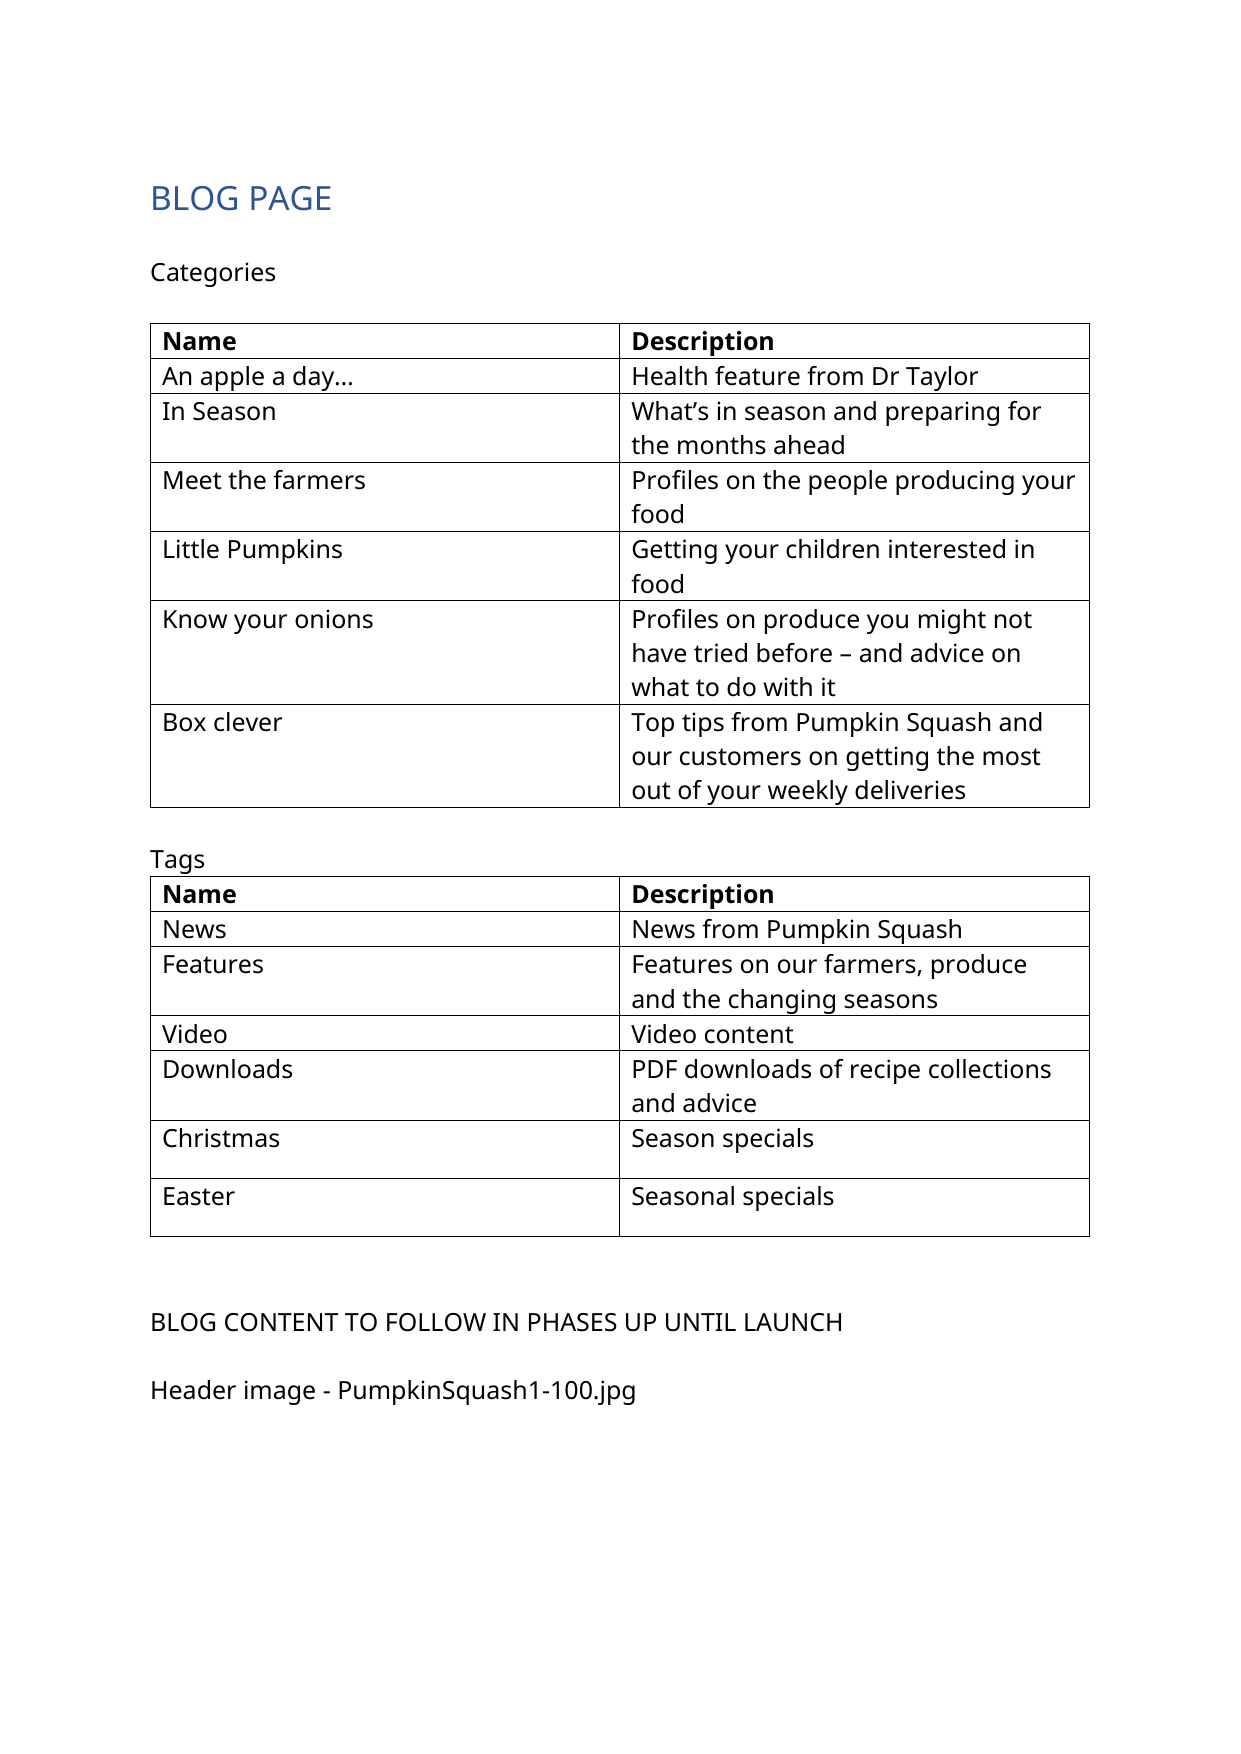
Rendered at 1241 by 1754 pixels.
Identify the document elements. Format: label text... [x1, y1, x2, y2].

table_cell News from Pumpkin Squash [620, 912, 1089, 946]
table_cell Top tips from Pumpkin Squash and our customers on getting the most out of your weekly deliveries [620, 705, 1089, 807]
table_cell Profiles on the people producing your food [620, 463, 1089, 531]
table_cell What’s in season and preparing for the months ahead [620, 394, 1089, 462]
table_cell News [151, 912, 619, 946]
table_cell Getting your children interested in food [620, 532, 1089, 600]
table_cell Profiles on produce you might not have tried before – and advice on what to do with it [620, 601, 1089, 703]
table_cell Christmas [151, 1121, 619, 1178]
table_header Name [151, 324, 619, 358]
table_cell Seasonal specials [620, 1179, 1089, 1236]
subtitle BLOG PAGE [150, 175, 1090, 220]
table_cell Features [151, 947, 619, 1015]
text Header image - PumpkinSquash1-100.jpg [150, 1373, 1090, 1407]
table_cell PDF downloads of recipe collections and advice [620, 1051, 1089, 1119]
table_cell Video [151, 1016, 619, 1050]
table_cell In Season [151, 394, 619, 462]
table_cell Downloads [151, 1051, 619, 1119]
table_cell An apple a day… [151, 359, 619, 393]
table_cell Little Pumpkins [151, 532, 619, 600]
table_cell Know your onions [151, 601, 619, 703]
text BLOG CONTENT TO FOLLOW IN PHASES UP UNTIL LAUNCH [150, 1305, 1090, 1339]
table_header Name [151, 877, 619, 911]
table_cell Health feature from Dr Taylor [620, 359, 1089, 393]
text Tags [150, 842, 1090, 876]
table_cell Box clever [151, 705, 619, 807]
table_cell Video content [620, 1016, 1089, 1050]
table_cell Meet the farmers [151, 463, 619, 531]
table_cell Season specials [620, 1121, 1089, 1178]
table_cell Easter [151, 1179, 619, 1236]
table_header Description [620, 324, 1089, 358]
table_cell Features on our farmers, produce and the changing seasons [620, 947, 1089, 1015]
text Categories [150, 254, 1090, 288]
table_header Description [620, 877, 1089, 911]
